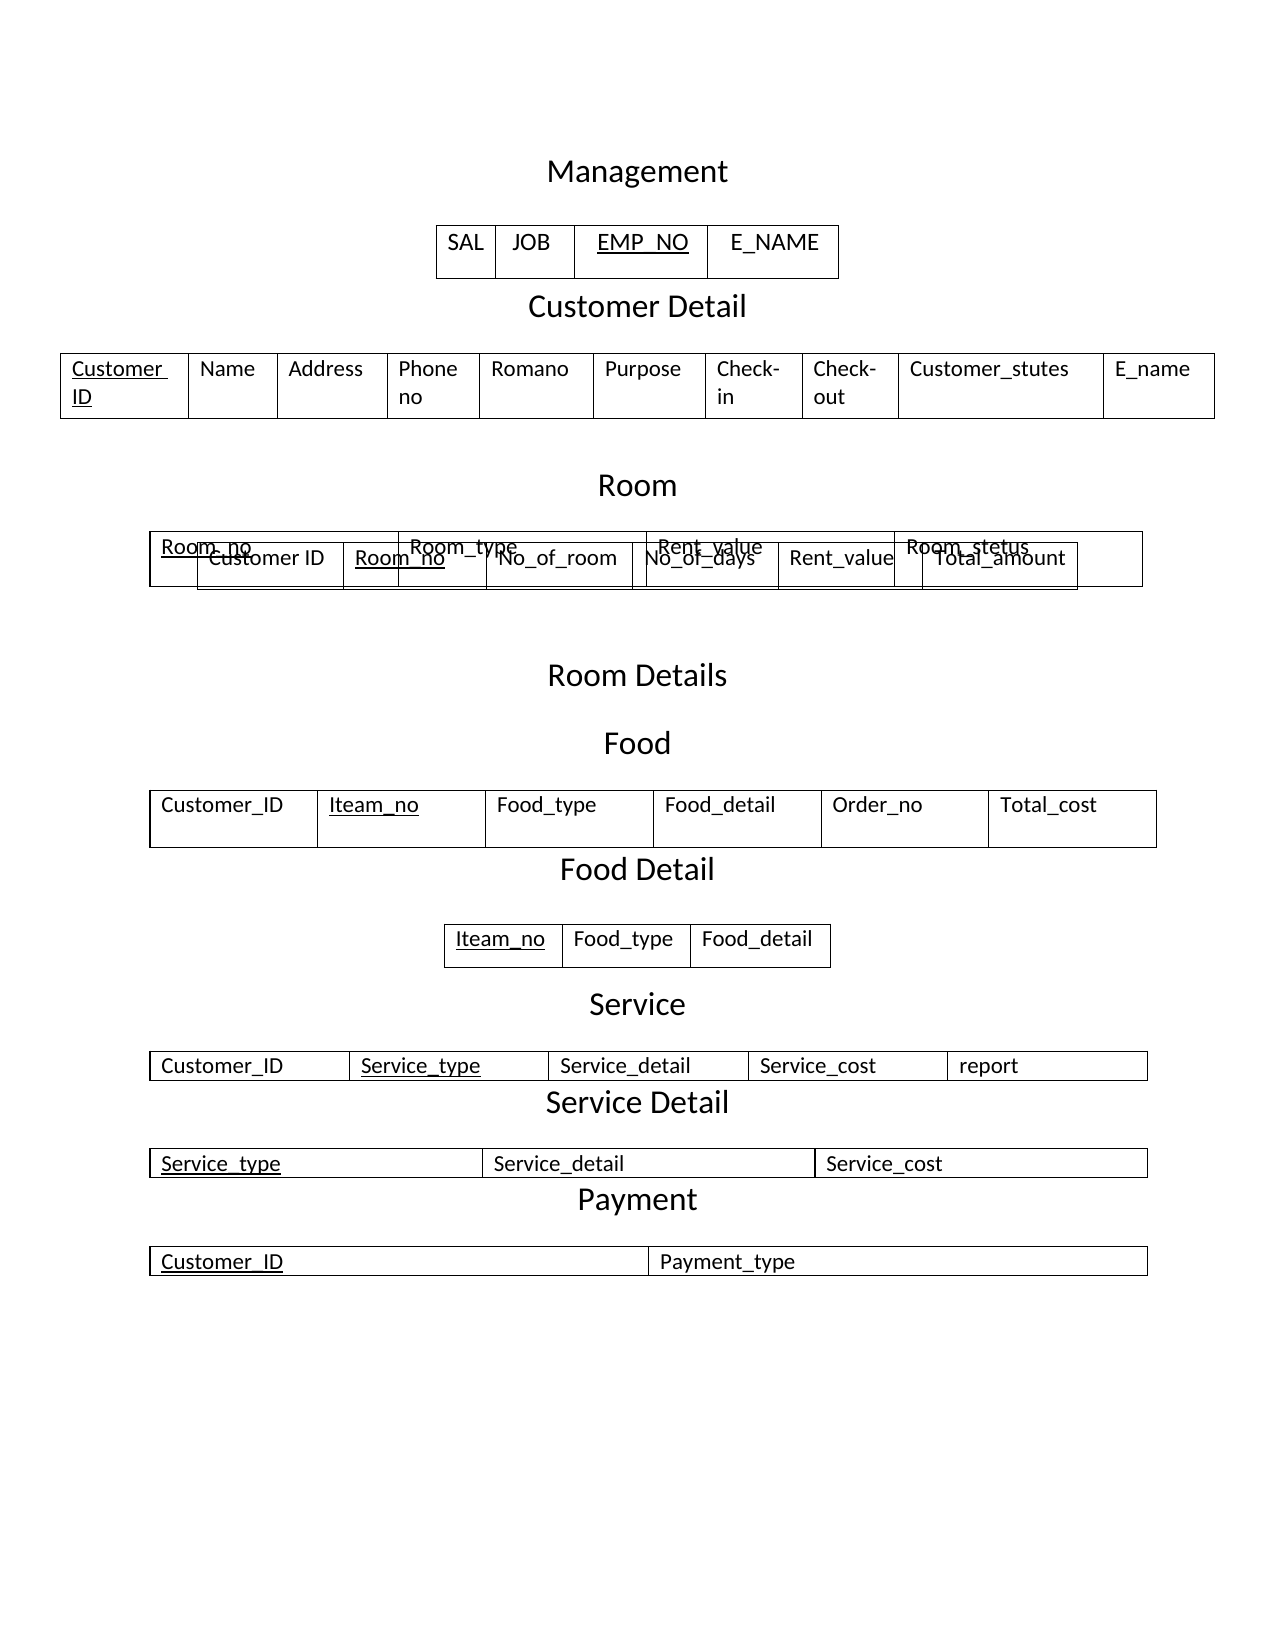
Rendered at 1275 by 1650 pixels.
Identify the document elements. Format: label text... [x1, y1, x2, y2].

text Room Details [150, 654, 1125, 695]
table_header Customer_ID [151, 791, 317, 847]
table_header Service_cost [816, 1149, 1147, 1177]
table_header Iteam_no [318, 791, 485, 847]
table_header Room_no [151, 532, 398, 586]
table_header E_NAME [708, 226, 838, 278]
table_header Food_detail [654, 791, 821, 847]
table_header Service_type [350, 1052, 548, 1079]
text Service [150, 983, 1125, 1024]
table_header Customer_stutes [899, 354, 1103, 418]
table_header Phone no [388, 354, 479, 418]
table_header Food_detail [691, 925, 830, 967]
table_header JOB [496, 226, 574, 278]
table_header Name [189, 354, 277, 418]
table_header Customer_ID [151, 1247, 648, 1275]
table_header Food_type [563, 925, 690, 967]
table_header Purpose [594, 354, 705, 418]
text Customer Detail [150, 285, 1125, 326]
text Food [150, 722, 1125, 763]
text Service Detail [150, 1081, 1125, 1121]
table_header SAL [437, 226, 495, 278]
table_header Order_no [822, 791, 988, 847]
text Management [150, 150, 1125, 191]
table_header Iteam_no [445, 925, 562, 967]
table_header Romano [480, 354, 593, 418]
table_header Room_no [344, 543, 486, 589]
table_header report [948, 1052, 1147, 1079]
table_header Customer_ID [151, 1052, 349, 1079]
table_header EMP_NO [575, 226, 707, 278]
table_header Check-in [706, 354, 802, 418]
table_header Total_amount [923, 543, 1077, 589]
table_header Customer ID [61, 354, 188, 418]
text Payment [150, 1178, 1125, 1219]
table_header No_of_room [487, 543, 632, 589]
table_header Address [278, 354, 387, 418]
table_header Customer ID [198, 543, 343, 589]
table_header Room_stetus [895, 532, 1142, 586]
table_header Total_cost [989, 791, 1156, 847]
text Food Detail [150, 848, 1125, 888]
table_header Food_type [486, 791, 653, 847]
table_header E_name [1104, 354, 1214, 418]
table_header No_of_days [633, 543, 778, 589]
table_header Check-out [803, 354, 898, 418]
table_header Payment_type [649, 1247, 1147, 1275]
table_header Service_cost [749, 1052, 947, 1079]
text Room [150, 463, 1125, 504]
table_header Service_type [151, 1149, 482, 1177]
table_header Service_detail [549, 1052, 748, 1079]
table_header Rent_value [779, 543, 922, 589]
table_header Service_detail [483, 1149, 814, 1177]
